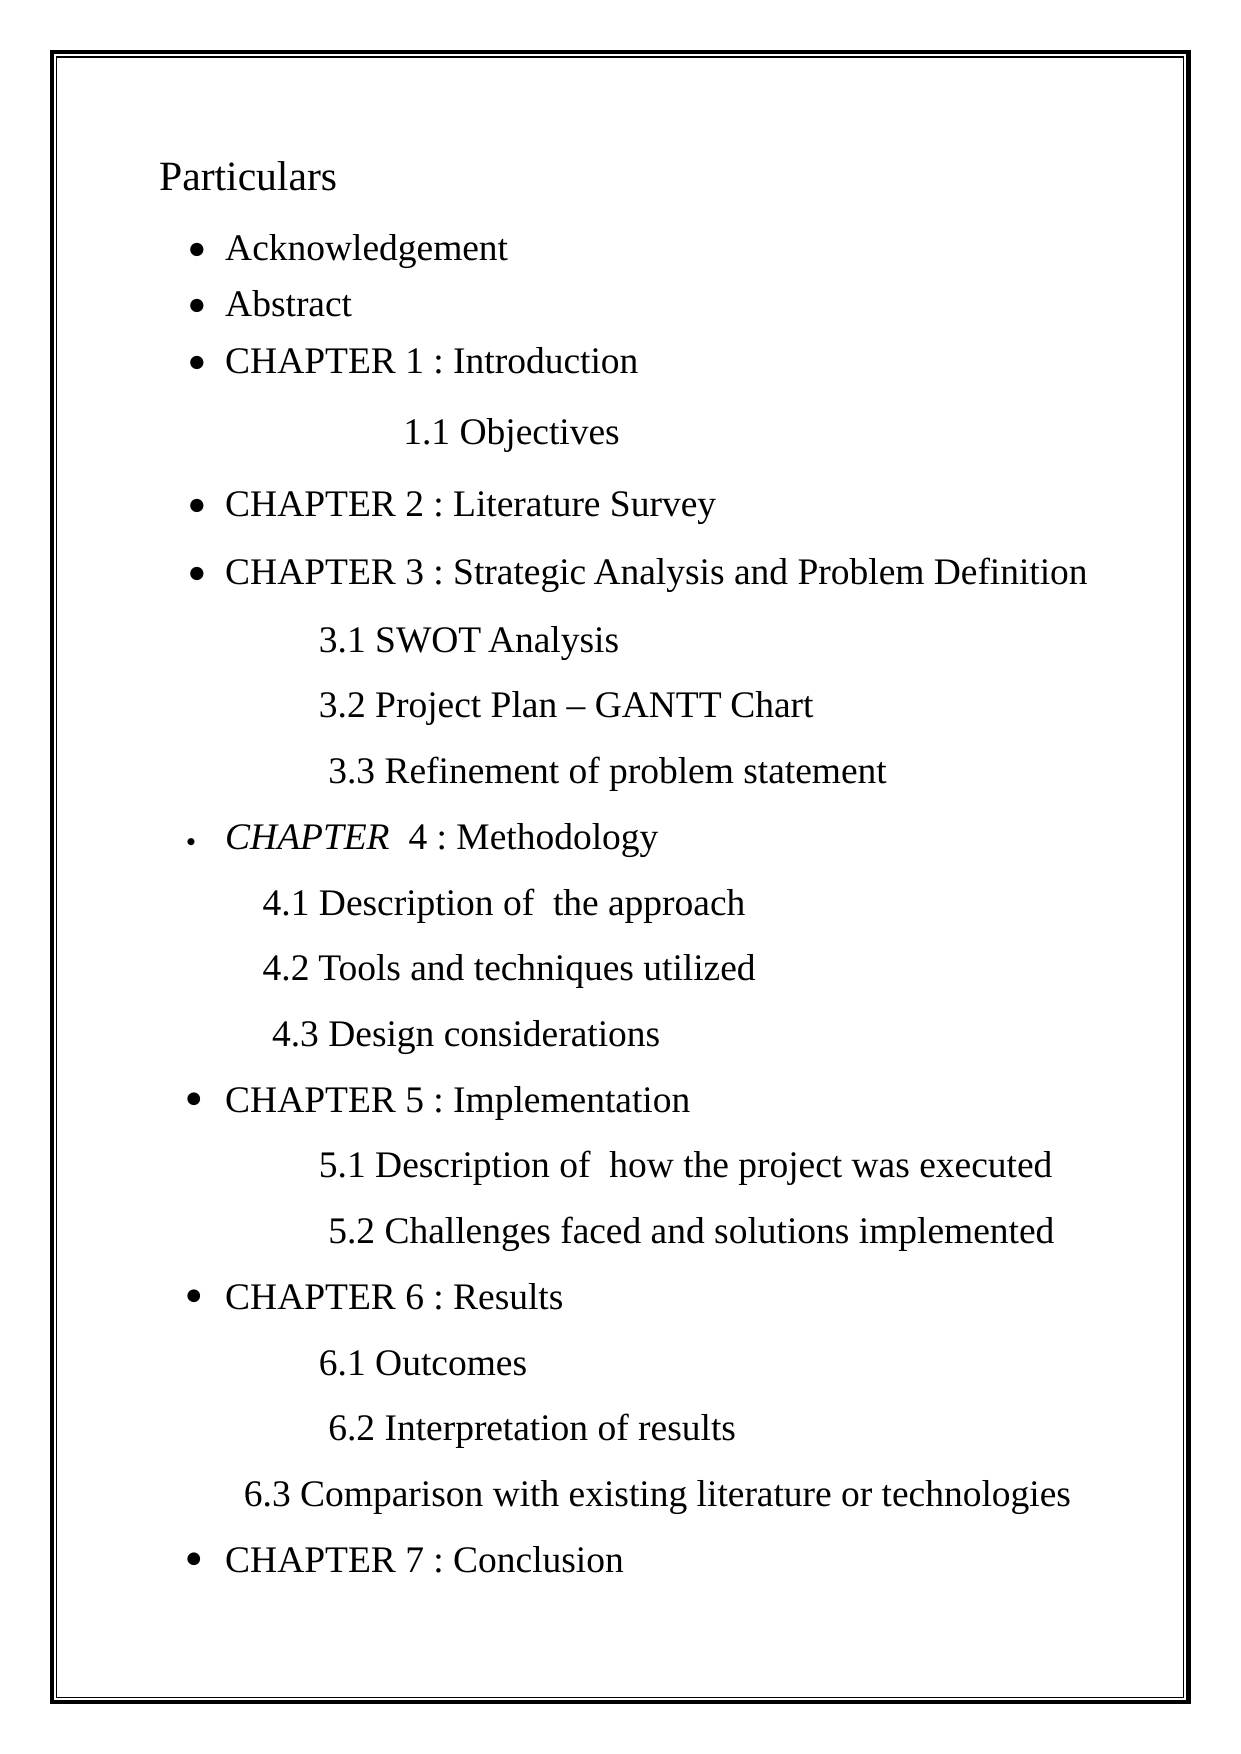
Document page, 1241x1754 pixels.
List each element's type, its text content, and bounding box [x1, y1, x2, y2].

list CHAPTER 7 : Conclusion [187, 1537, 1097, 1580]
text 6.2 Interpretation of results [150, 1406, 1097, 1449]
list CHAPTER 4 : Methodology [187, 814, 1097, 857]
text 1.1 Objectives [225, 410, 1097, 453]
text 4.1 Description of the approach [150, 880, 1097, 923]
text 6.1 Outcomes [150, 1340, 1097, 1383]
list CHAPTER 5 : Implementation [187, 1077, 1097, 1120]
text 6.3 Comparison with existing literature or technologies [150, 1471, 1097, 1514]
text 4.2 Tools and techniques utilized [150, 946, 1097, 989]
text 5.2 Challenges faced and solutions implemented [150, 1208, 1097, 1252]
text Particulars [148, 152, 1114, 200]
text 3.3 Refinement of problem statement [187, 748, 1097, 792]
text 3.1 SWOT Analysis [187, 617, 1097, 660]
list CHAPTER 2 : Literature Survey [187, 479, 1097, 525]
text 5.1 Description of how the project was executed [150, 1143, 1097, 1186]
list Abstract [187, 280, 1097, 326]
list CHAPTER 6 : Results [187, 1274, 1097, 1317]
text 4.3 Design considerations [150, 1011, 1097, 1054]
list CHAPTER 3 : Strategic Analysis and Problem Definition [187, 548, 1097, 594]
text 3.2 Project Plan – GANTT Chart [187, 683, 1097, 726]
list Acknowledgement [187, 224, 1097, 269]
list CHAPTER 1 : Introduction [187, 337, 1097, 383]
